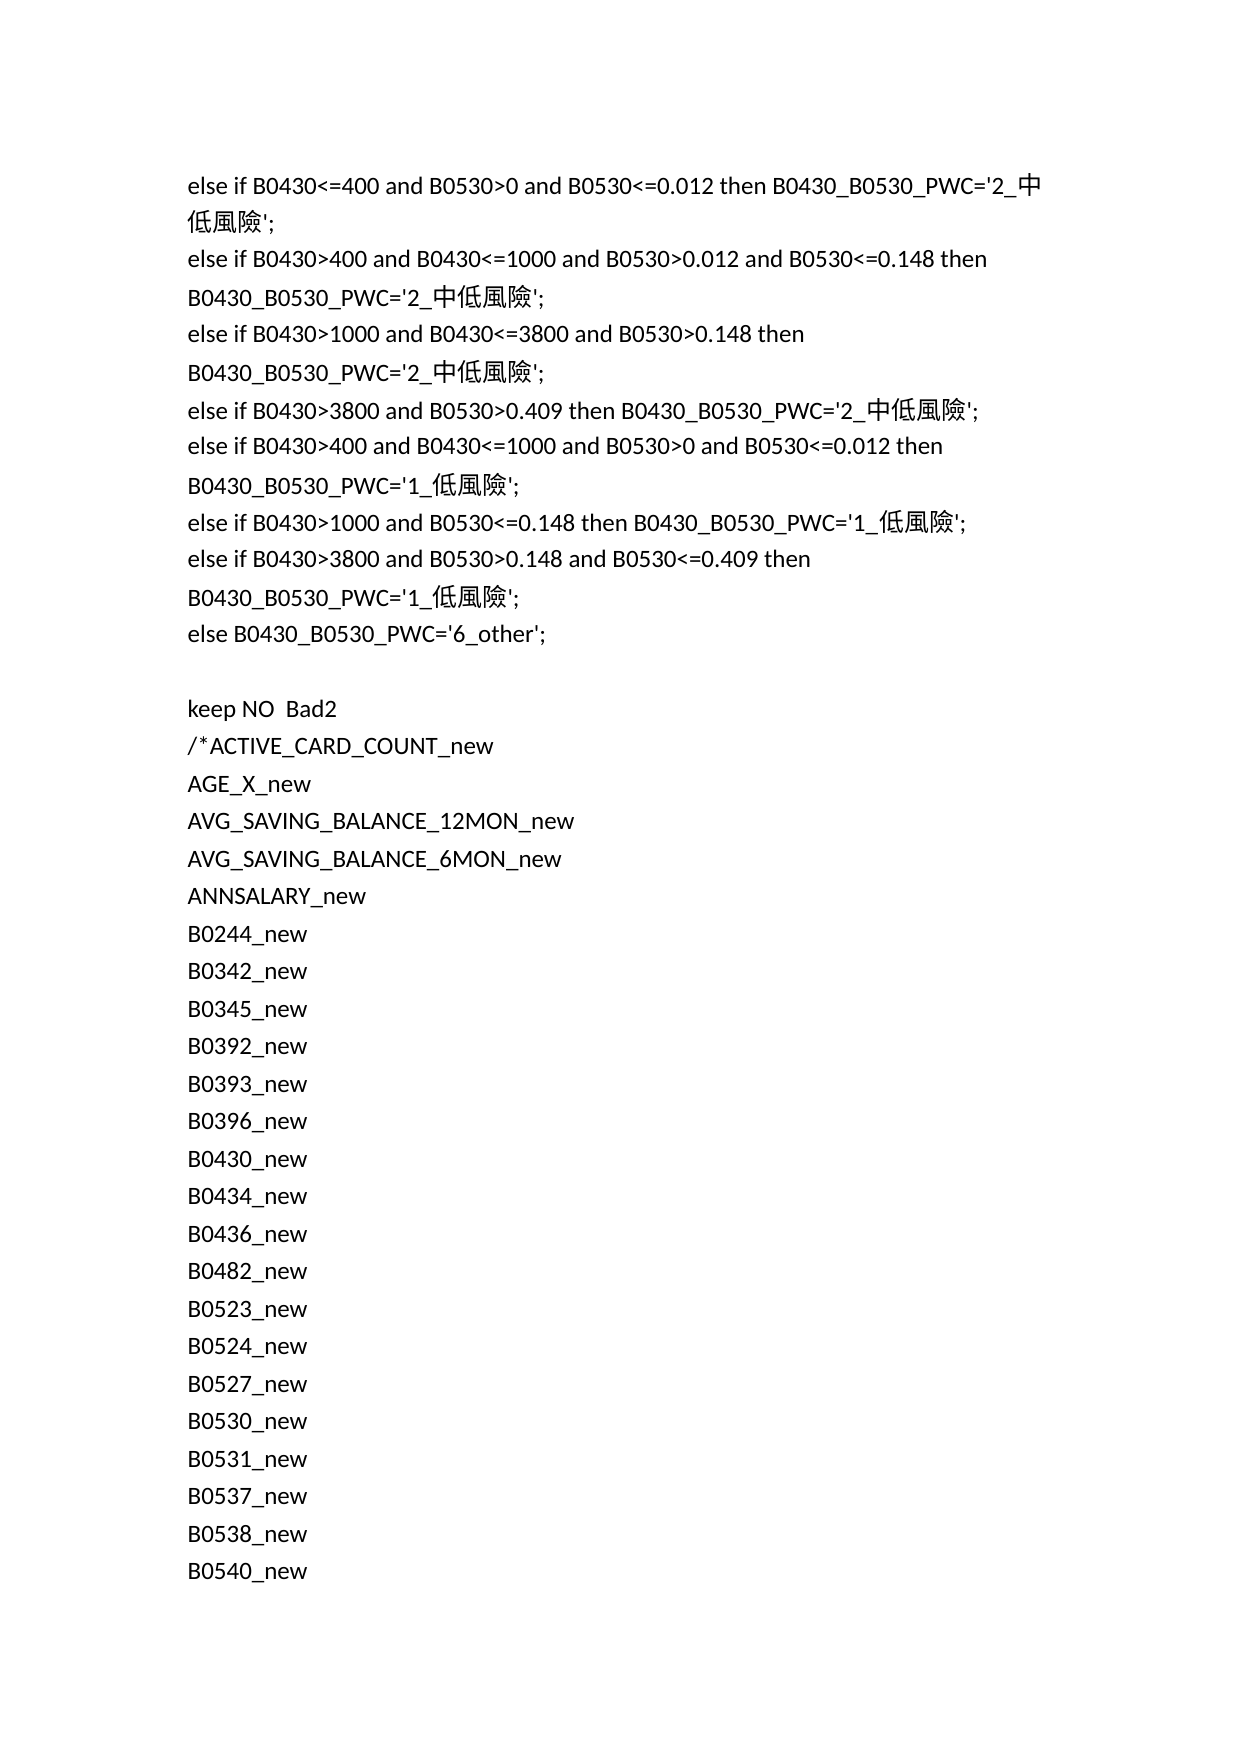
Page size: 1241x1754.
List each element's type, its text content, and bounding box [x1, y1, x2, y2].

text B0482_new [187, 1252, 1053, 1289]
text AGE_X_new [187, 764, 1053, 802]
text else if B0430>400 and B0430<=1000 and B0530>0 and B0530<=0.012 then B0430_B0530_PWC='1_低風險'; [187, 427, 1053, 502]
text B0244_new [187, 914, 1053, 952]
text AVG_SAVING_BALANCE_12MON_new [187, 802, 1053, 839]
text else B0430_B0530_PWC='6_other'; [187, 614, 1053, 652]
text B0524_new [187, 1327, 1053, 1364]
text B0531_new [187, 1439, 1053, 1477]
text B0430_new [187, 1139, 1053, 1177]
text B0523_new [187, 1289, 1053, 1327]
text B0540_new [187, 1552, 1053, 1589]
text else if B0430>1000 and B0530<=0.148 then B0430_B0530_PWC='1_低風險'; [187, 502, 1053, 539]
text B0392_new [187, 1027, 1053, 1064]
text ANNSALARY_new [187, 877, 1053, 914]
text B0396_new [187, 1102, 1053, 1139]
text B0434_new [187, 1177, 1053, 1214]
text B0436_new [187, 1214, 1053, 1252]
text else if B0430>400 and B0430<=1000 and B0530>0.012 and B0530<=0.148 then B0430_B0530_PWC='2_中低風險'; [187, 239, 1053, 314]
text B0342_new [187, 952, 1053, 989]
text AVG_SAVING_BALANCE_6MON_new [187, 839, 1053, 877]
text keep NO Bad2 [187, 689, 1053, 727]
text else if B0430>1000 and B0430<=3800 and B0530>0.148 then B0430_B0530_PWC='2_中低風險'; [187, 314, 1053, 389]
text B0530_new [187, 1402, 1053, 1439]
text B0538_new [187, 1514, 1053, 1552]
text else if B0430>3800 and B0530>0.409 then B0430_B0530_PWC='2_中低風險'; [187, 389, 1053, 427]
text /*ACTIVE_CARD_COUNT_new [187, 727, 1053, 764]
text else if B0430>3800 and B0530>0.148 and B0530<=0.409 then B0430_B0530_PWC='1_低風險'; [187, 539, 1053, 614]
text else if B0430<=400 and B0530>0 and B0530<=0.012 then B0430_B0530_PWC='2_中低風險'; [187, 164, 1053, 239]
text B0345_new [187, 989, 1053, 1027]
text B0527_new [187, 1364, 1053, 1402]
text B0393_new [187, 1064, 1053, 1102]
text B0537_new [187, 1477, 1053, 1514]
